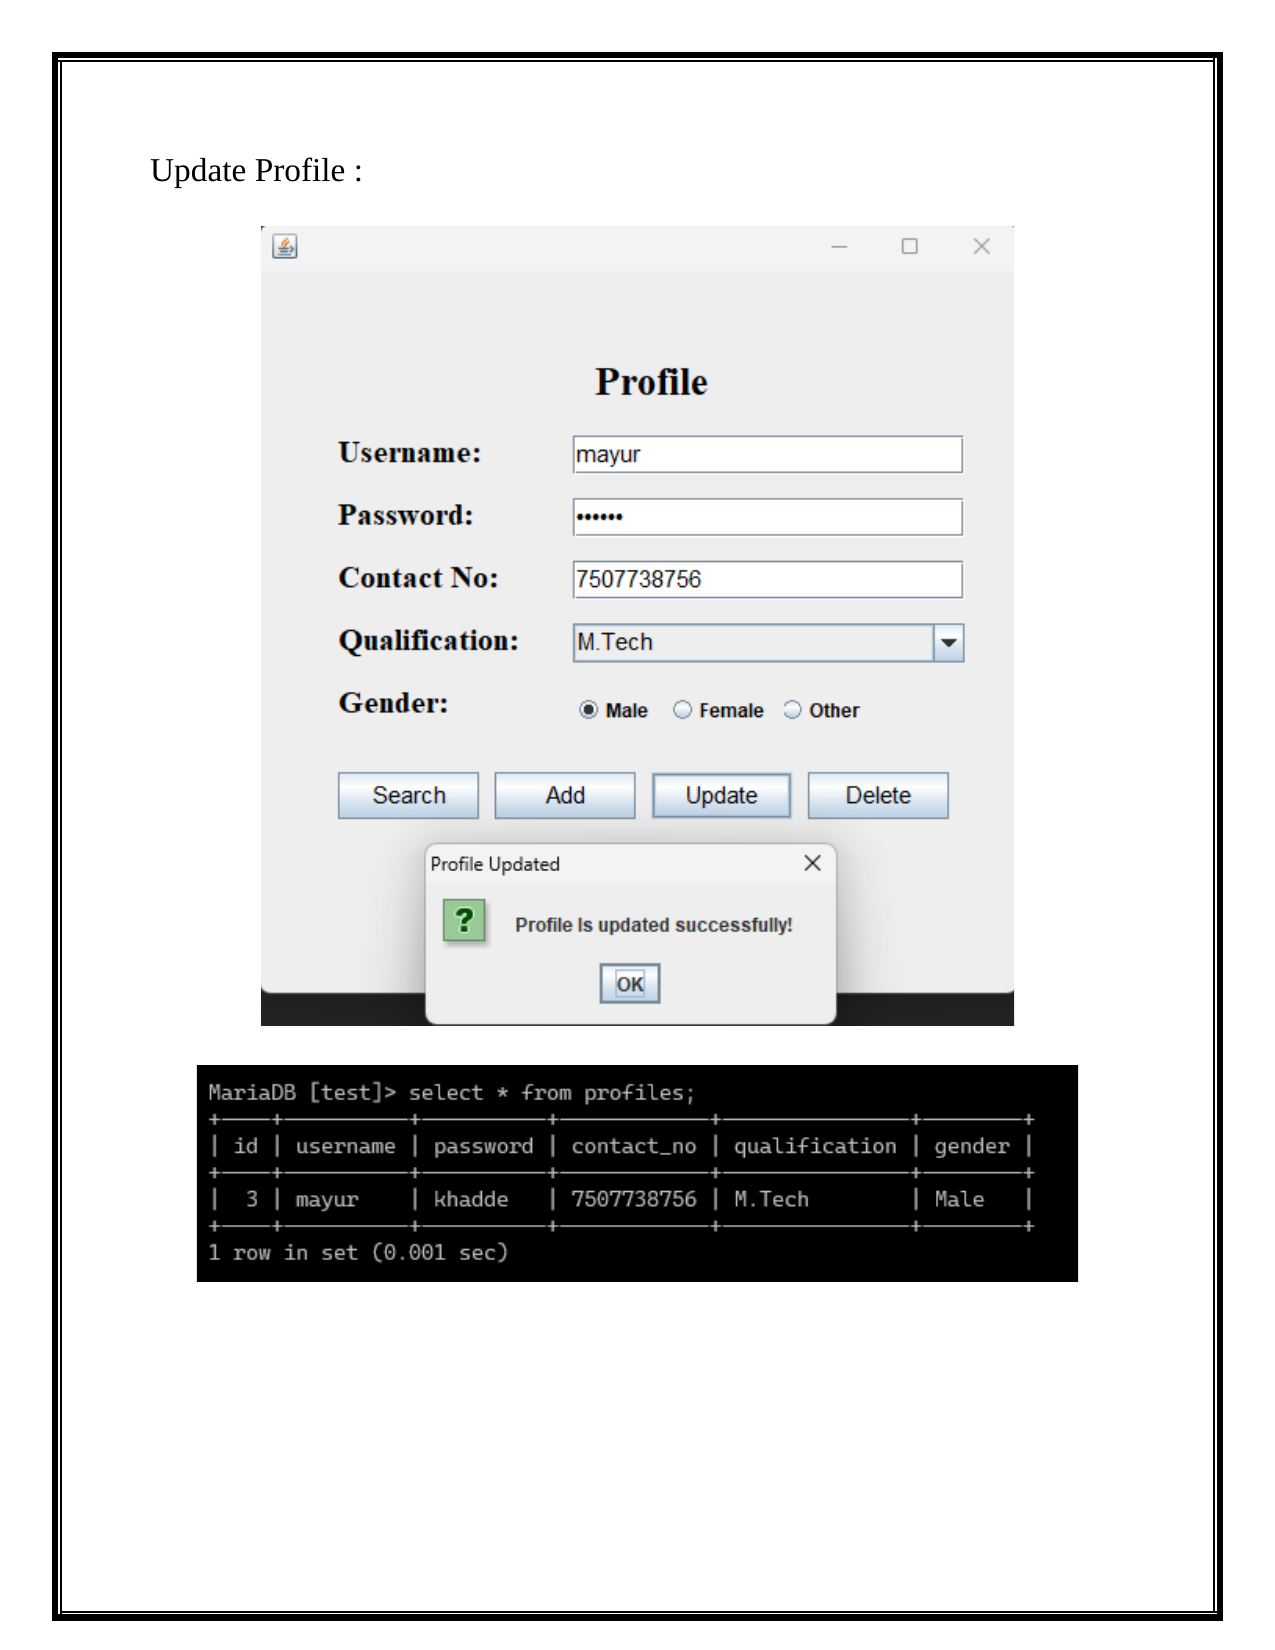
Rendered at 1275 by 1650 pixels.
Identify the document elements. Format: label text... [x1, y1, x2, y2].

picture [261, 226, 1015, 1026]
text Update Profile : [150, 150, 1139, 188]
picture [196, 1065, 1079, 1282]
